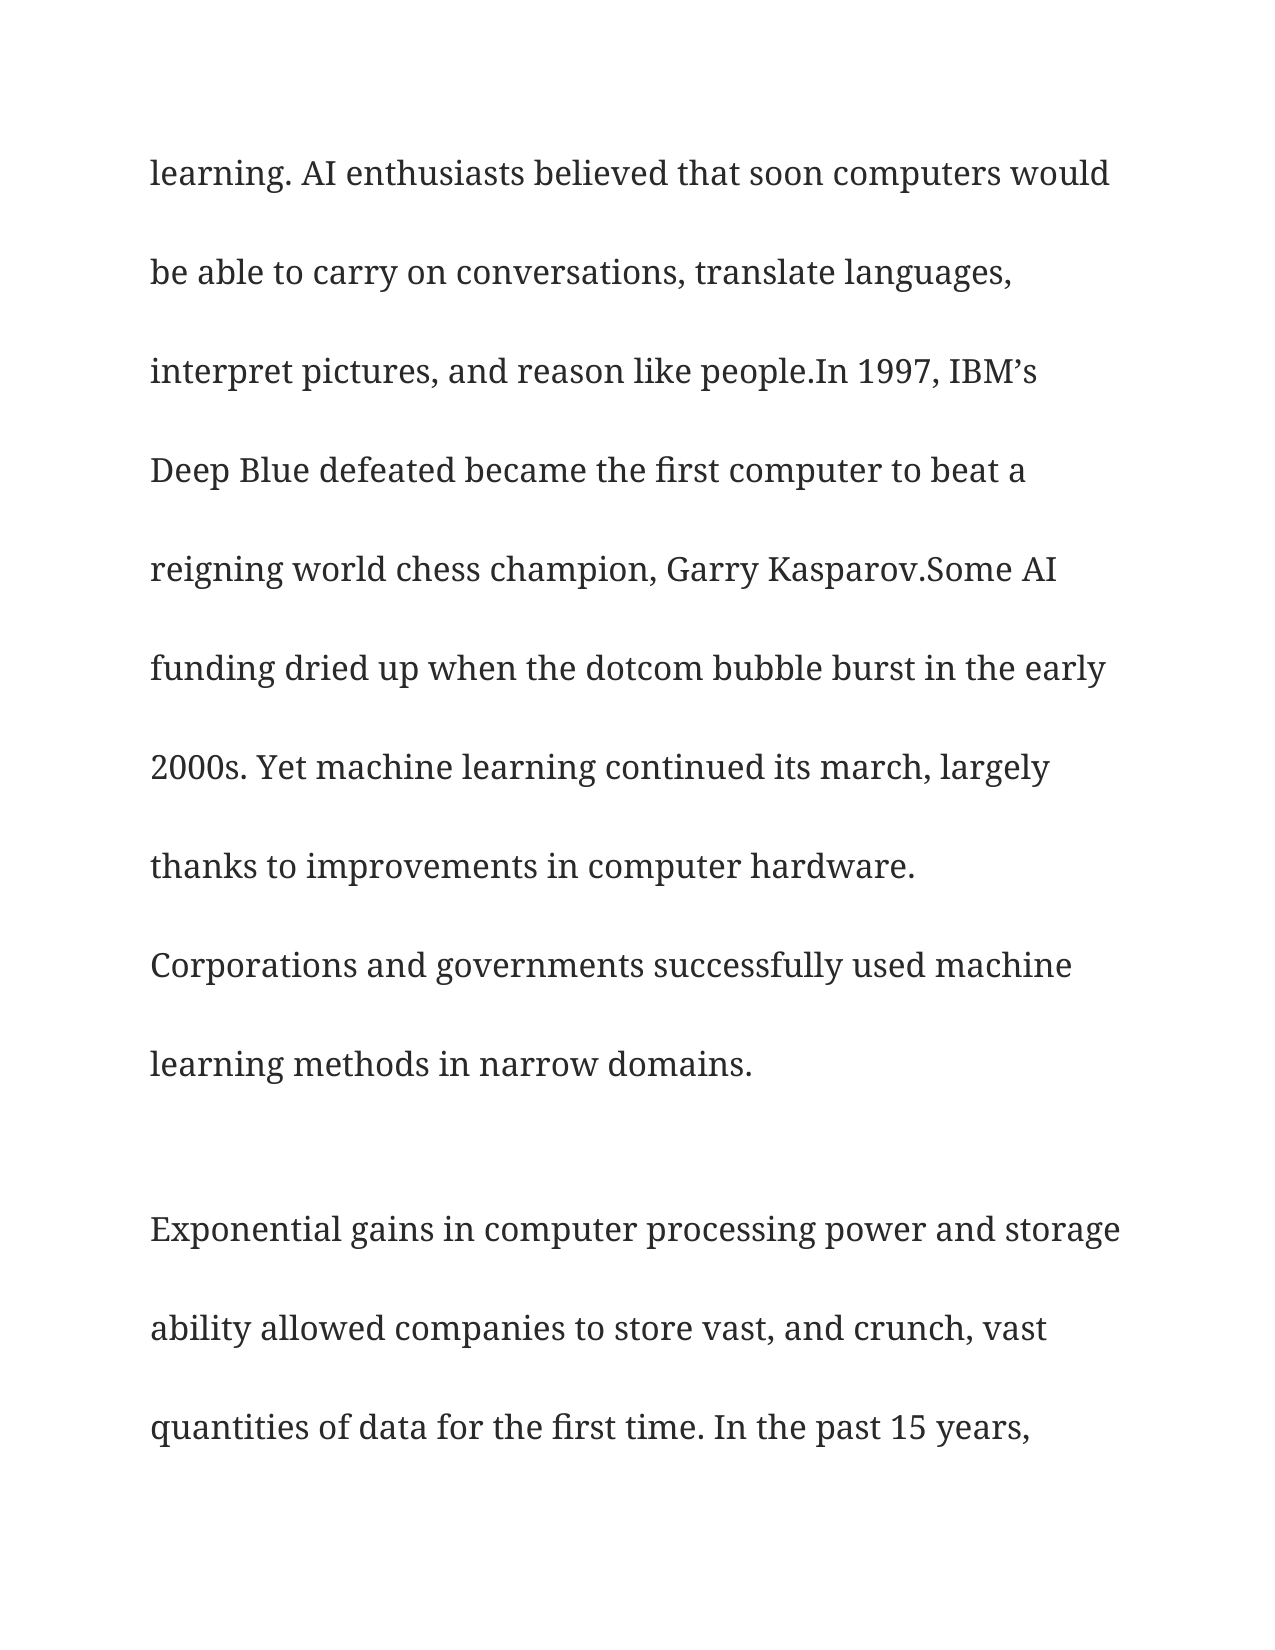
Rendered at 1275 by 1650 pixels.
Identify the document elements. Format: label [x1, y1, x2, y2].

text [150, 150, 1125, 1086]
text [150, 1206, 1125, 1449]
